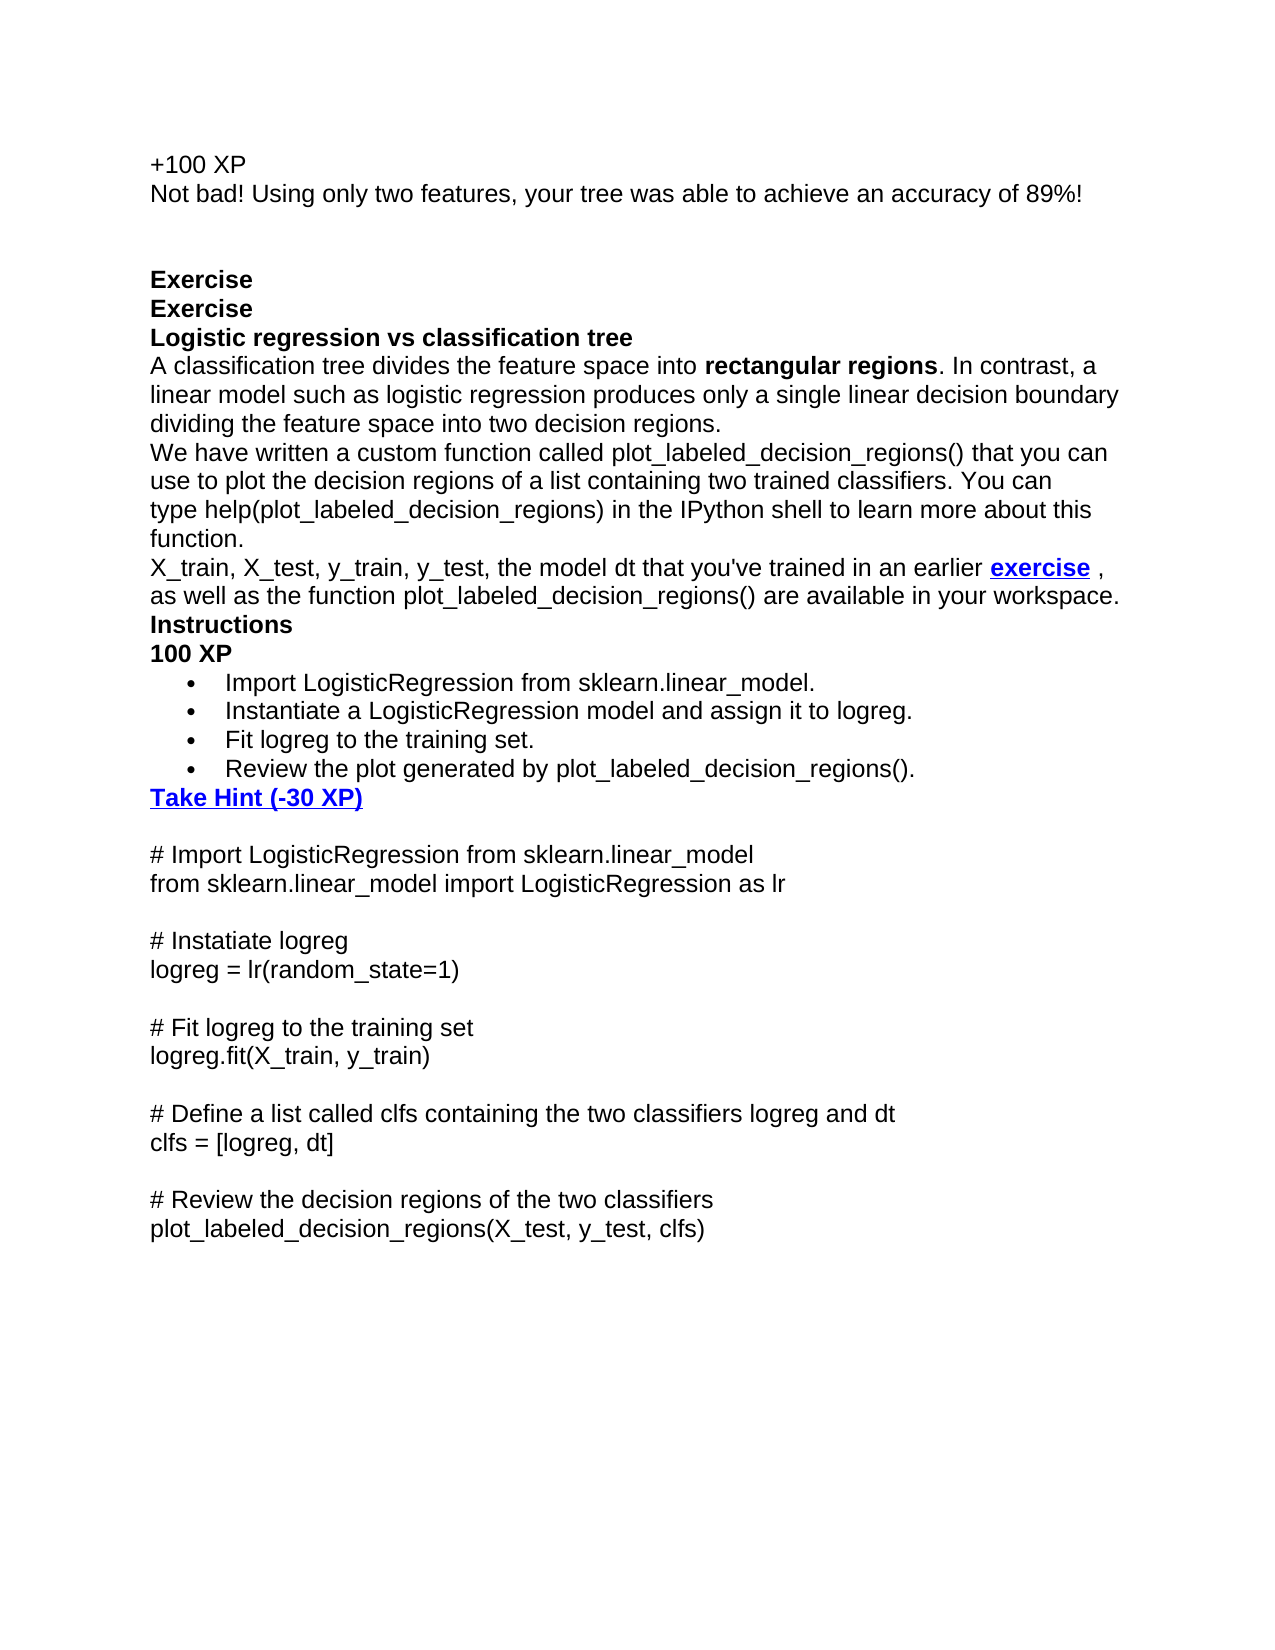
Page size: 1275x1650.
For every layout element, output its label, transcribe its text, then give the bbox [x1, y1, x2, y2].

text clfs = [logreg, dt] [150, 1127, 1125, 1156]
list Instantiate a LogisticRegression model and assign it to logreg. [187, 696, 1125, 725]
text # Import LogisticRegression from sklearn.linear_model [150, 840, 1125, 869]
text # Define a list called clfs containing the two classifiers logreg and dt [150, 1099, 1125, 1127]
text 100 XP [150, 639, 1125, 667]
text # Fit logreg to the training set [150, 1012, 1125, 1041]
text X_train, X_test, y_train, y_test, the model dt that you've trained in an earlier exercise , as well as the function plot_labeled_decision_regions() are available in your workspace. [150, 552, 1125, 610]
text A classification tree divides the feature space into rectangular regions. In contrast, a linear model such as logistic regression produces only a single linear decision boundary dividing the feature space into two decision regions. [150, 351, 1125, 437]
list Review the plot generated by plot_labeled_decision_regions(). [187, 754, 1125, 782]
text Logistic regression vs classification tree [150, 322, 1125, 351]
text Exercise [150, 294, 1125, 322]
text # Instatiate logreg [150, 926, 1125, 955]
text We have written a custom function called plot_labeled_decision_regions() that you can use to plot the decision regions of a list containing two trained classifiers. You can type help(plot_labeled_decision_regions) in the IPython shell to learn more about this function. [150, 437, 1125, 552]
text Not bad! Using only two features, your tree was able to achieve an accuracy of 89%! [150, 179, 1125, 207]
text Instructions [150, 610, 1125, 639]
text # Review the decision regions of the two classifiers [150, 1185, 1125, 1214]
text +100 XP [150, 150, 1125, 179]
text logreg = lr(random_state=1) [150, 955, 1125, 984]
list Fit logreg to the training set. [187, 725, 1125, 754]
text logreg.fit(X_train, y_train) [150, 1041, 1125, 1070]
text Exercise [150, 265, 1125, 294]
list Import LogisticRegression from sklearn.linear_model. [187, 667, 1125, 696]
text from sklearn.linear_model import LogisticRegression as lr [150, 869, 1125, 897]
text plot_labeled_decision_regions(X_test, y_test, clfs) [150, 1214, 1125, 1242]
text Take Hint (-30 XP) [150, 782, 1125, 811]
